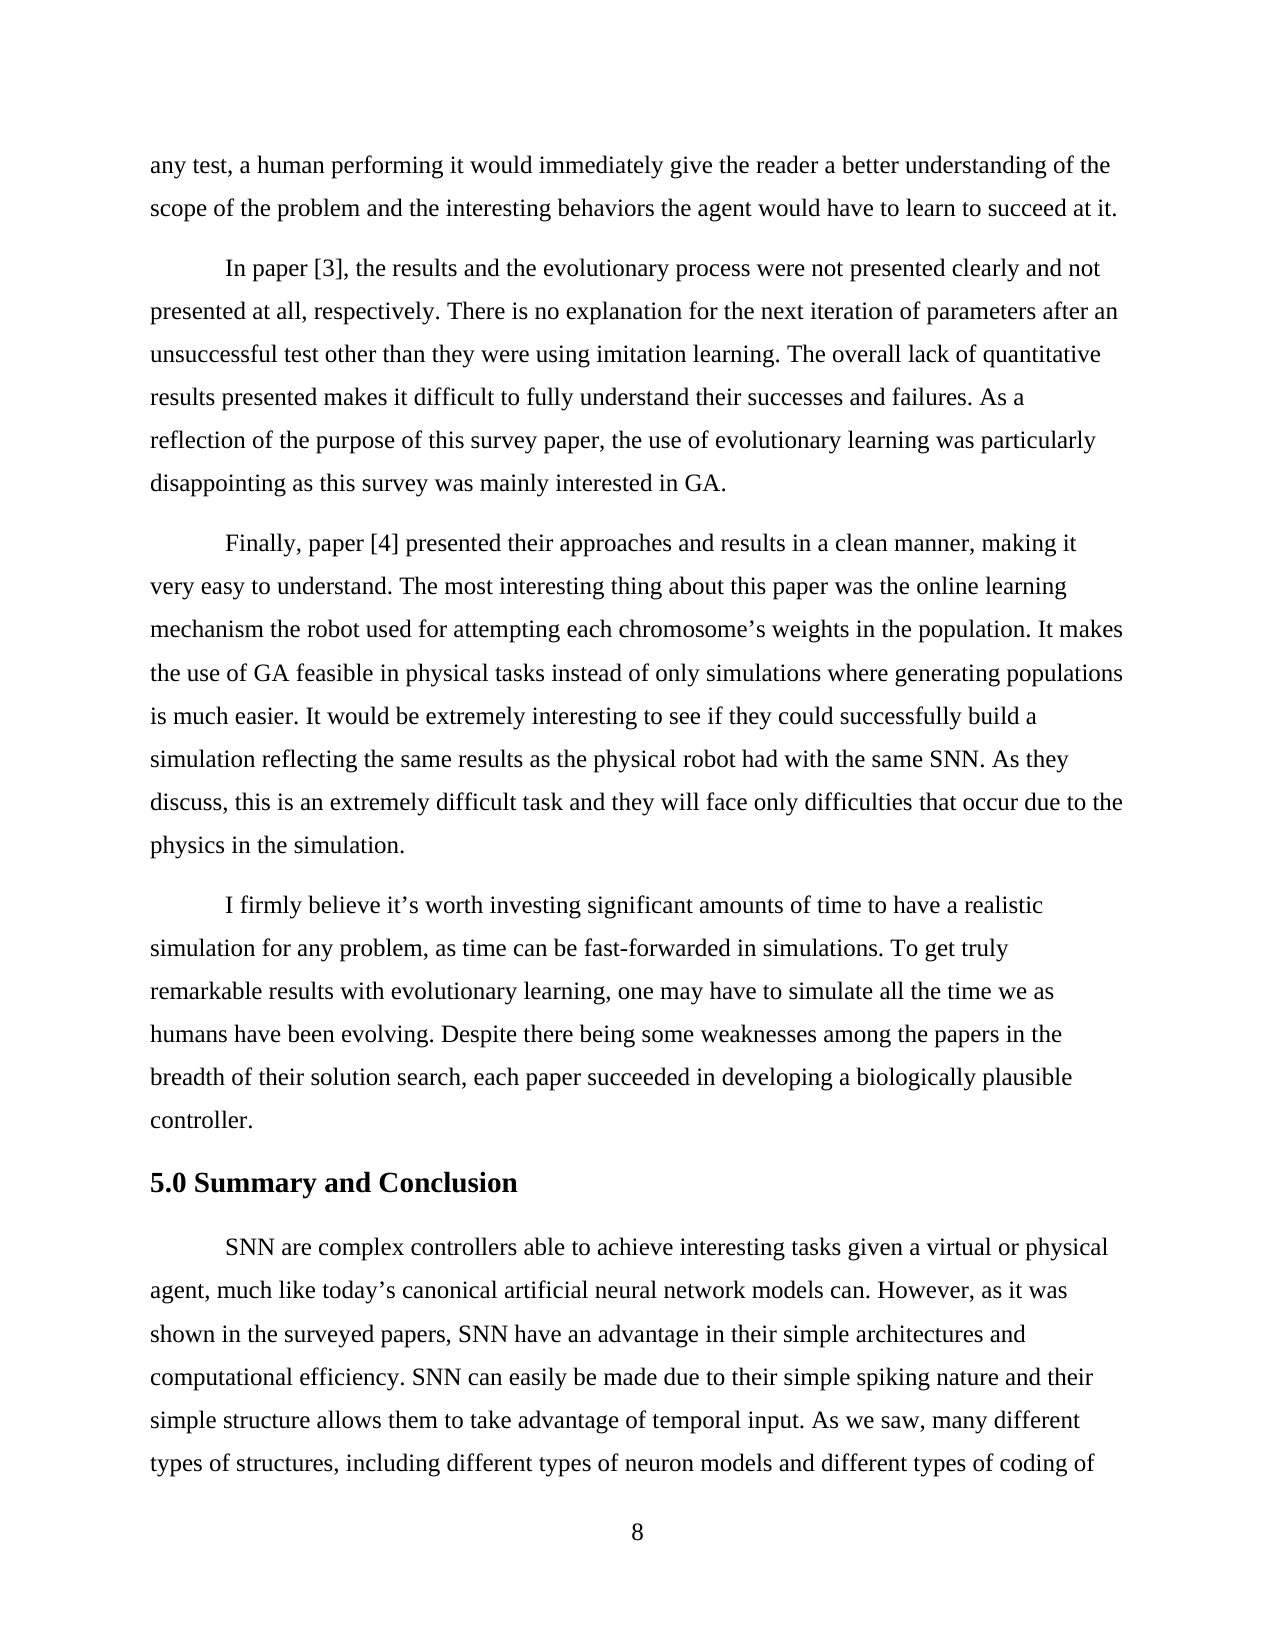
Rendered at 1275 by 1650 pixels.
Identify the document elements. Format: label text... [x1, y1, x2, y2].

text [150, 1232, 1125, 1477]
text In paper [3], the results and the evolutionary process were not presented clearly and not presented at all, respectively. There is no explanation for the next iteration of parameters after an unsuccessful test other than they were using imitation learning. The overall lack of quantitative results presented makes it difficult to fully understand their successes and failures. As a reflection of the purpose of this survey paper, the use of evolutionary learning was particularly disappointing as this survey was mainly interested in GA. [150, 253, 1125, 497]
text Finally, paper [4] presented their approaches and results in a clean manner, making it very easy to understand. The most interesting thing about this paper was the online learning mechanism the robot used for attempting each chromosome’s weights in the population. It makes the use of GA feasible in physical tasks instead of only simulations where generating populations is much easier. It would be extremely interesting to see if they could successfully build a simulation reflecting the same results as the physical robot had with the same SNN. As they discuss, this is an extremely difficult task and they will face only difficulties that occur due to the physics in the simulation. [150, 528, 1125, 859]
text I firmly believe it’s worth investing significant amounts of time to have a realistic simulation for any problem, as time can be fast-forwarded in simulations. To get truly remarkable results with evolutionary learning, one may have to simulate all the time we as humans have been evolving. Despite there being some weaknesses among the papers in the breadth of their solution search, each paper succeeded in developing a biologically plausible controller. [150, 890, 1125, 1134]
text 5.0 Summary and Conclusion [150, 1165, 1125, 1199]
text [150, 150, 1125, 222]
